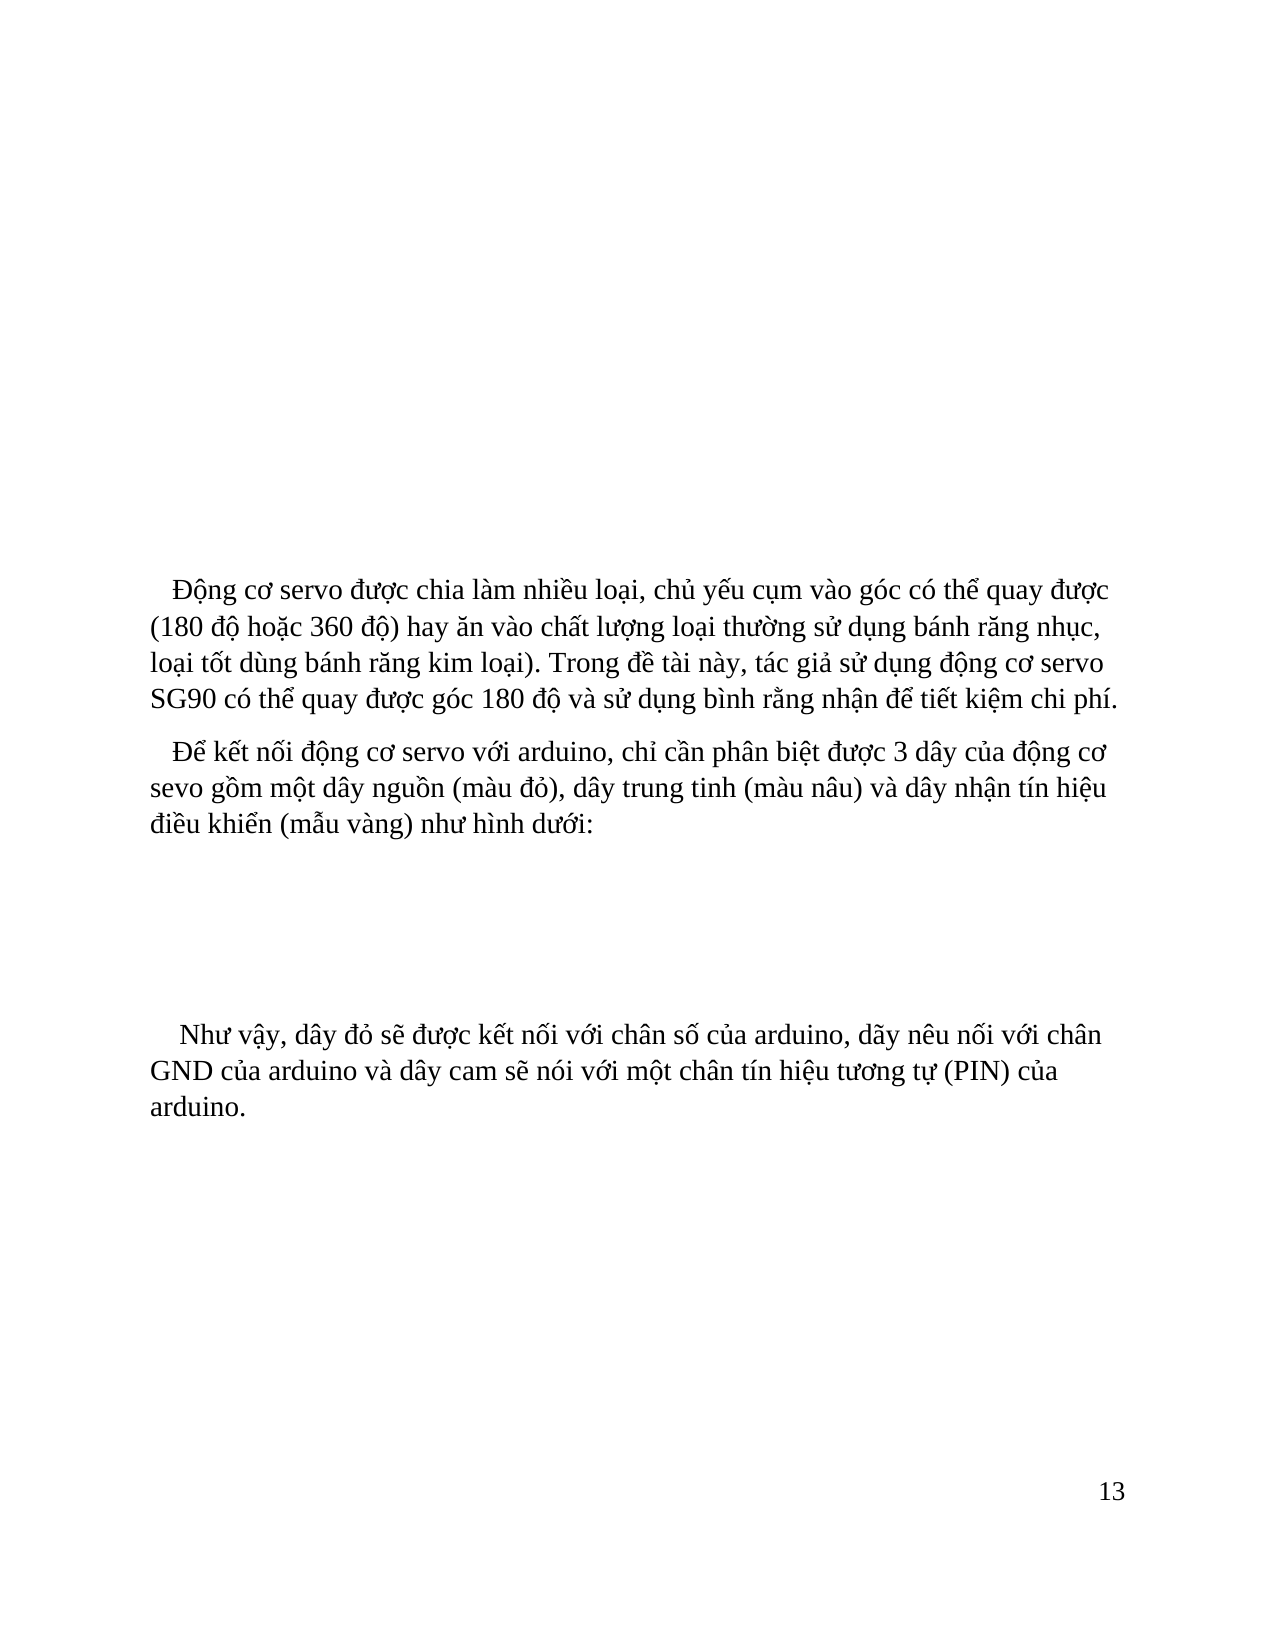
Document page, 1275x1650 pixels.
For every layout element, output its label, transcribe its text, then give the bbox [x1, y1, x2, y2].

text Như vậy, dây đỏ sẽ được kết nối với chân số của arduino, dãy nêu nối với chân GND của arduino và dây cam sẽ nói với một chân tín hiệu tương tự (PIN) của arduino. [150, 1017, 1125, 1123]
text Động cơ servo được chia làm nhiều loại, chủ yếu cụm vào góc có thể quay được (180 độ hoặc 360 độ) hay ăn vào chất lượng loại thường sử dụng bánh răng nhục, loại tốt dùng bánh răng kim loại). Trong đề tài này, tác giả sử dụng động cơ servo SG90 có thể quay được góc 180 độ và sử dụng bình rằng nhận để tiết kiệm chi phí. [150, 572, 1125, 714]
text Để kết nối động cơ servo với arduino, chỉ cần phân biệt được 3 dây của động cơ sevo gồm một dây nguồn (màu đỏ), dây trung tinh (màu nâu) và dây nhận tín hiệu điều khiển (mẫu vàng) như hình dưới: [150, 734, 1125, 839]
